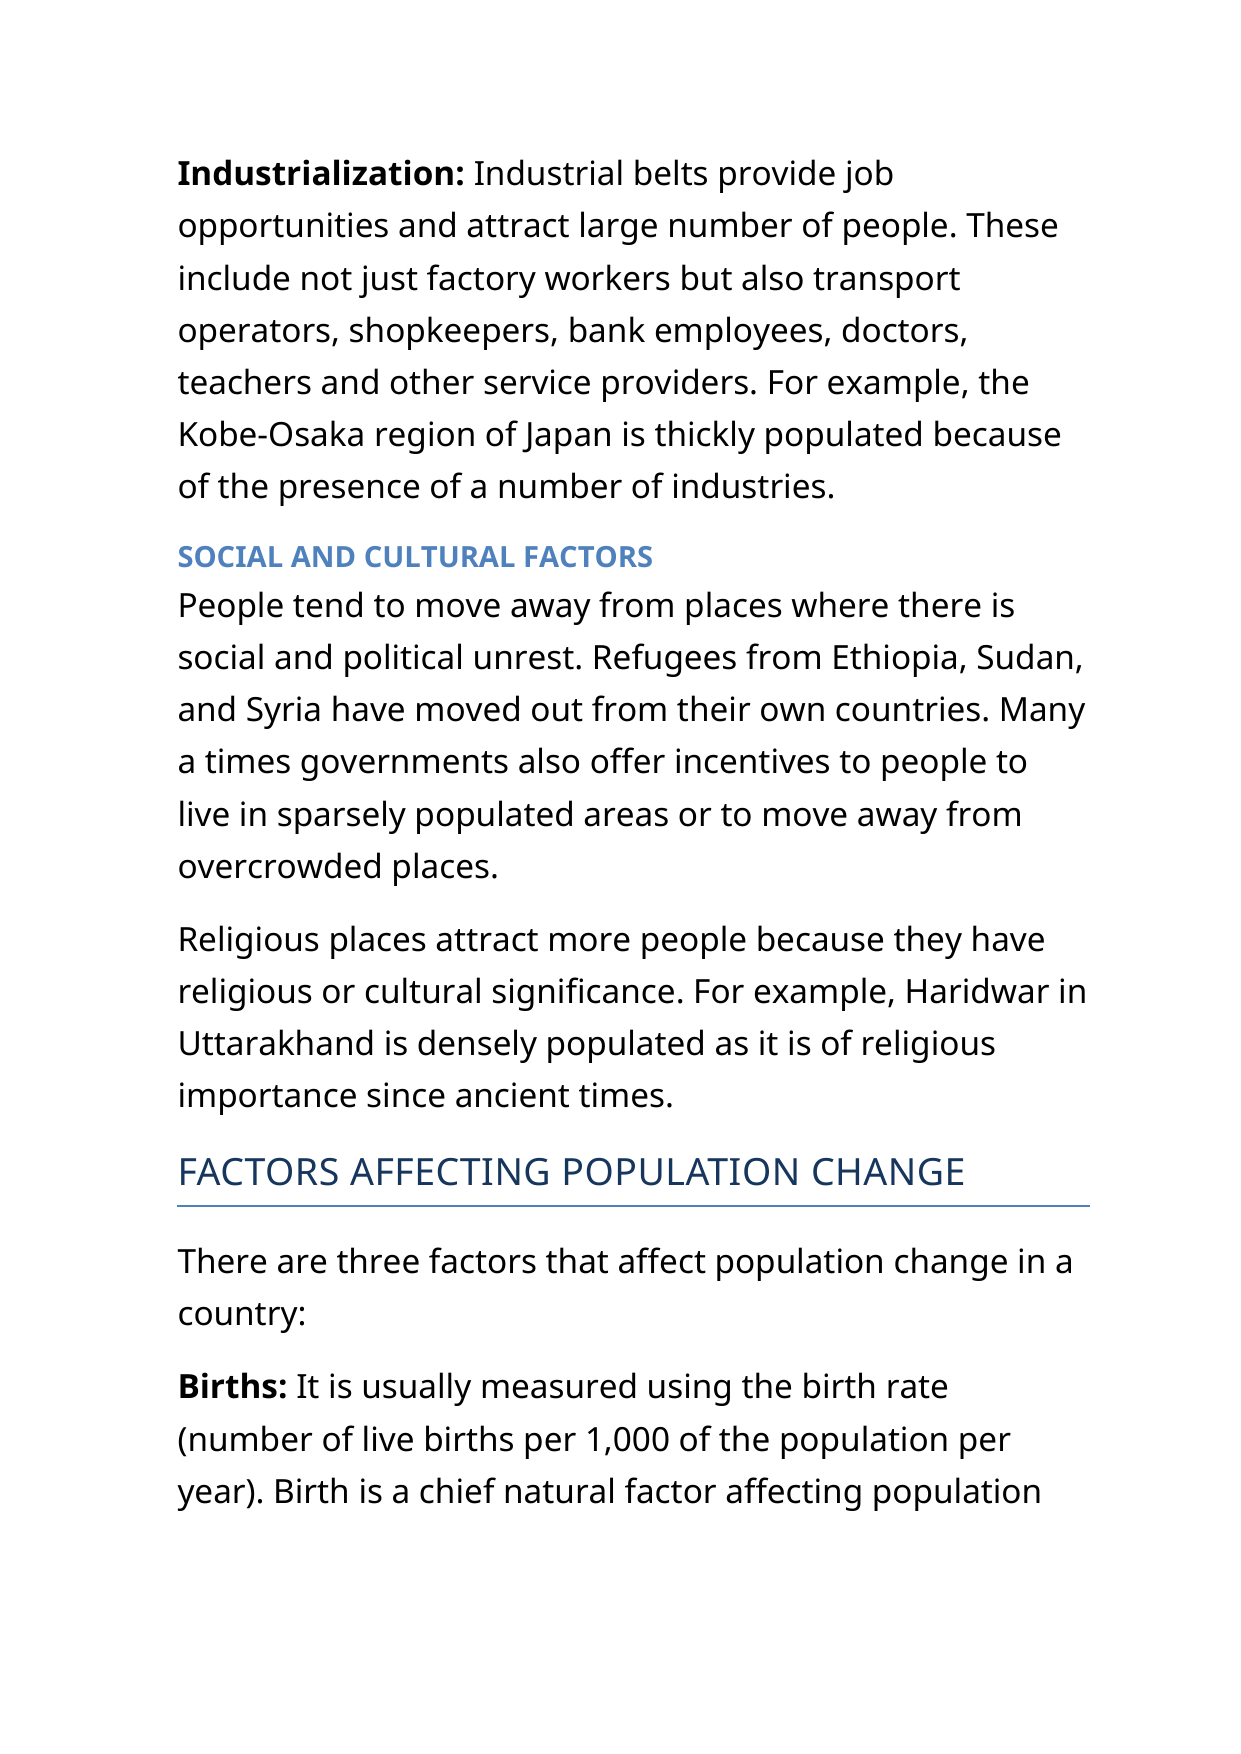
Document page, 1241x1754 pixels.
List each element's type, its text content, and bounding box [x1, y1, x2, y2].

text There are three factors that affect population change in a country: [177, 1238, 1090, 1336]
text Religious places attract more people because they have religious or cultural significance. For example, Haridwar in Uttarakhand is densely populated as it is of religious importance since ancient times. [177, 916, 1090, 1118]
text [177, 1363, 1090, 1513]
text Industrialization: Industrial belts provide job opportunities and attract large number of people. These include not just factory workers but also transport operators, shopkeepers, bank employees, doctors, teachers and other service providers. For example, the Kobe-Osaka region of Japan is thickly populated because of the presence of a number of industries. [177, 150, 1090, 508]
text People tend to move away from places where there is social and political unrest. Refugees from Ethiopia, Sudan, and Syria have moved out from their own countries. Many a times governments also offer incentives to people to live in sparsely populated areas or to move away from overcrowded places. [177, 582, 1090, 888]
subtitle SOCIAL AND CULTURAL FACTORS [177, 536, 1090, 576]
title FACTORS AFFECTING POPULATION CHANGE [177, 1145, 1090, 1205]
